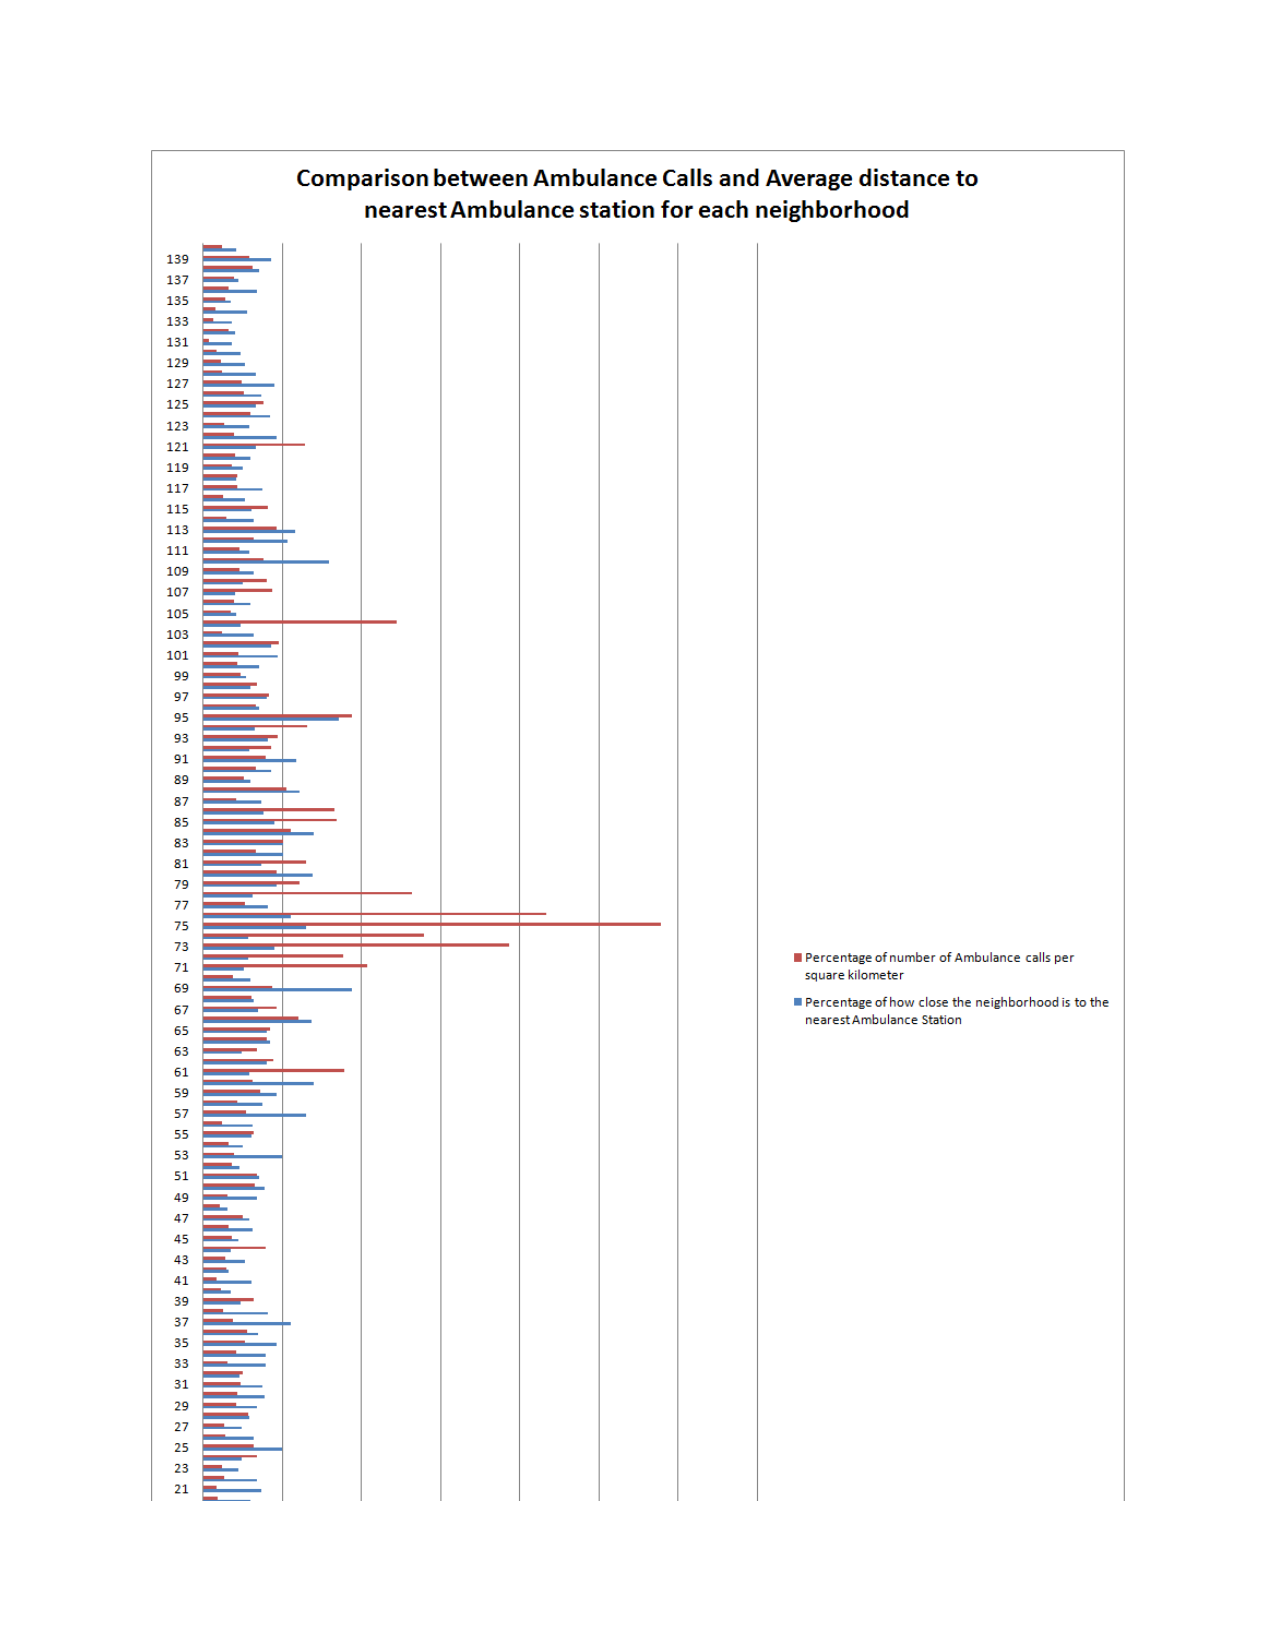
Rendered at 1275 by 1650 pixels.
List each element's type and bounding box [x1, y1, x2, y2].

picture [150, 150, 1125, 1501]
